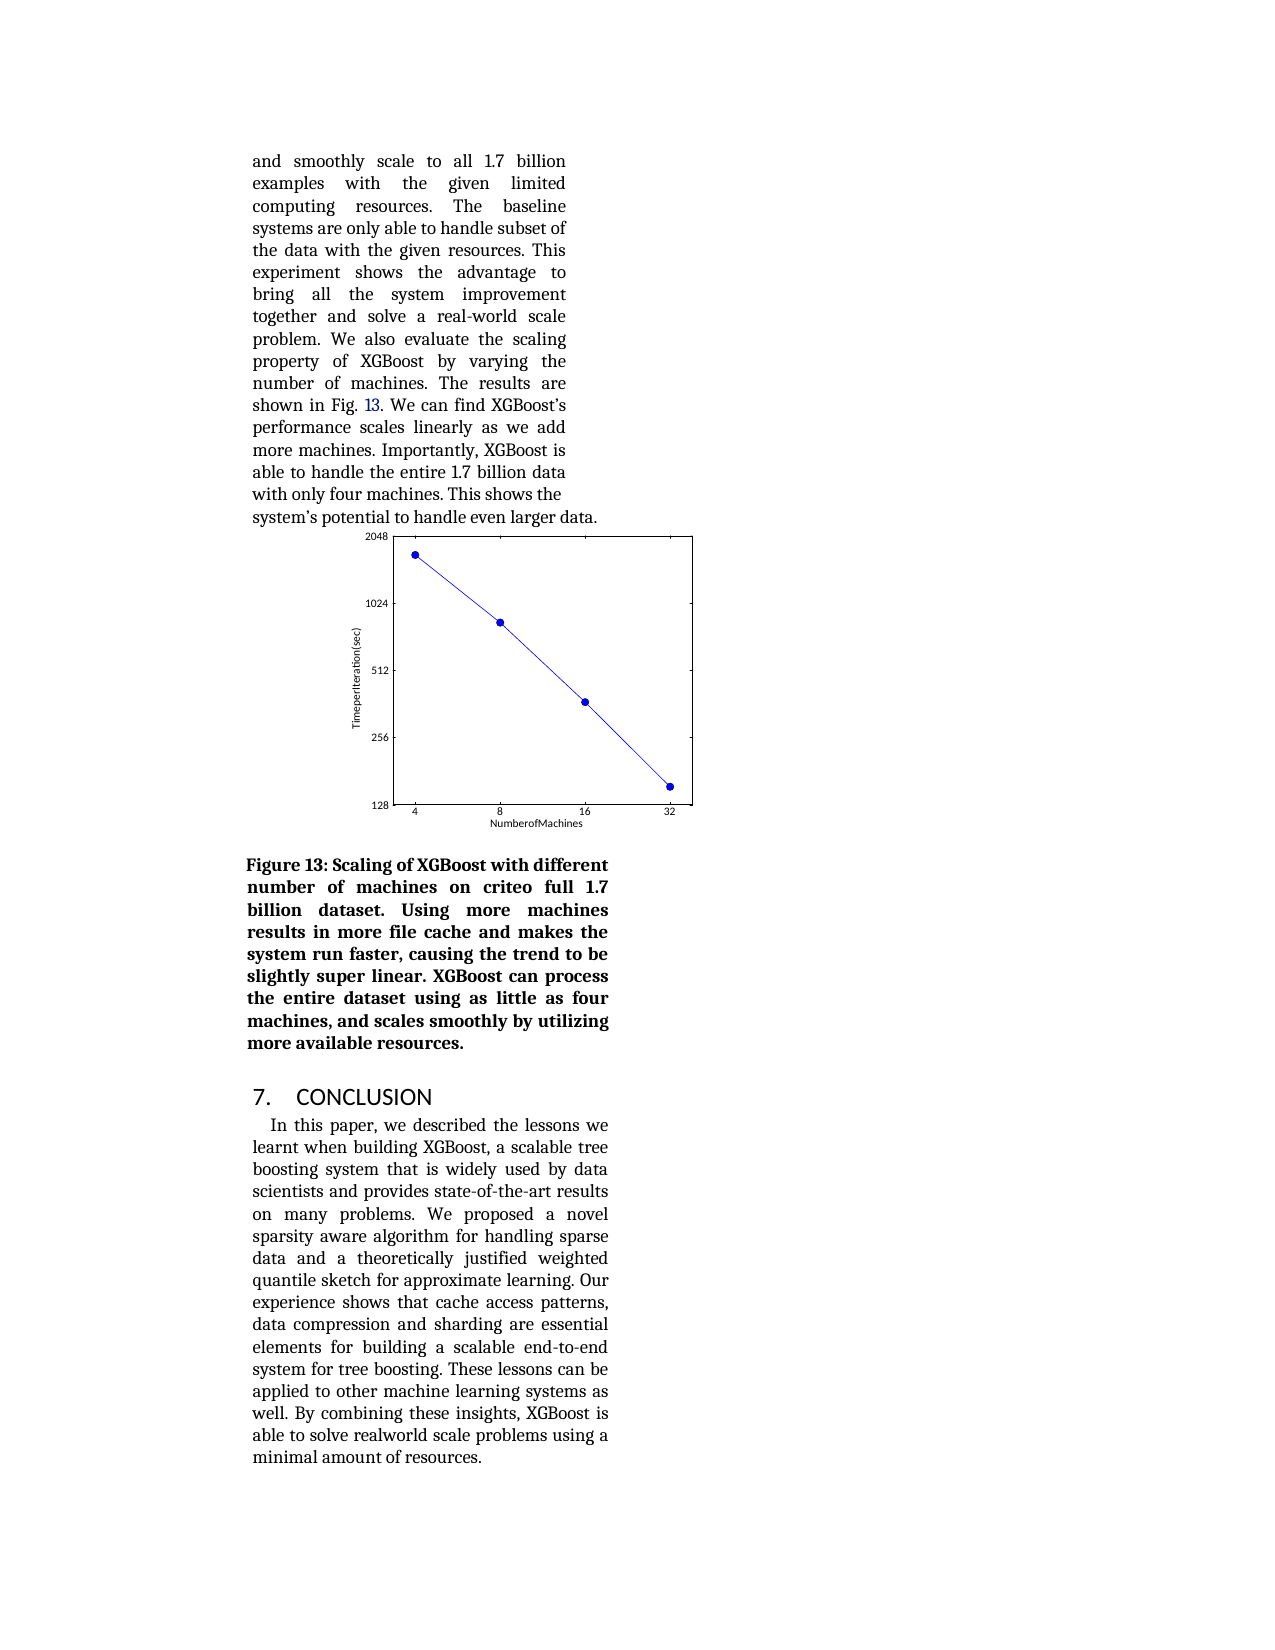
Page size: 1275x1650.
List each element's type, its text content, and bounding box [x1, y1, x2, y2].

text system’s potential to handle even larger data. [252, 506, 609, 528]
text Figure 13: Scaling of XGBoost with different number of machines on criteo full 1.7 billion dataset. Using more machines results in more file cache and makes the system run faster, causing the trend to be slightly super linear. XGBoost can process the entire dataset using as little as four machines, and scales smoothly by utilizing more available resources. [246, 855, 609, 1054]
subtitle CONCLUSION [252, 1081, 609, 1112]
text In this paper, we described the lessons we learnt when building XGBoost, a scalable tree boosting system that is widely used by data scientists and provides state-of-the-art results on many problems. We proposed a novel sparsity aware algorithm for handling sparse data and a theoretically justified weighted quantile sketch for approximate learning. Our experience shows that cache access patterns, data compression and sharding are essential elements for building a scalable end-to-end system for tree boosting. These lessons can be applied to other machine learning systems as well. By combining these insights, XGBoost is able to solve realworld scale problems using a minimal amount of resources. [252, 1114, 609, 1469]
